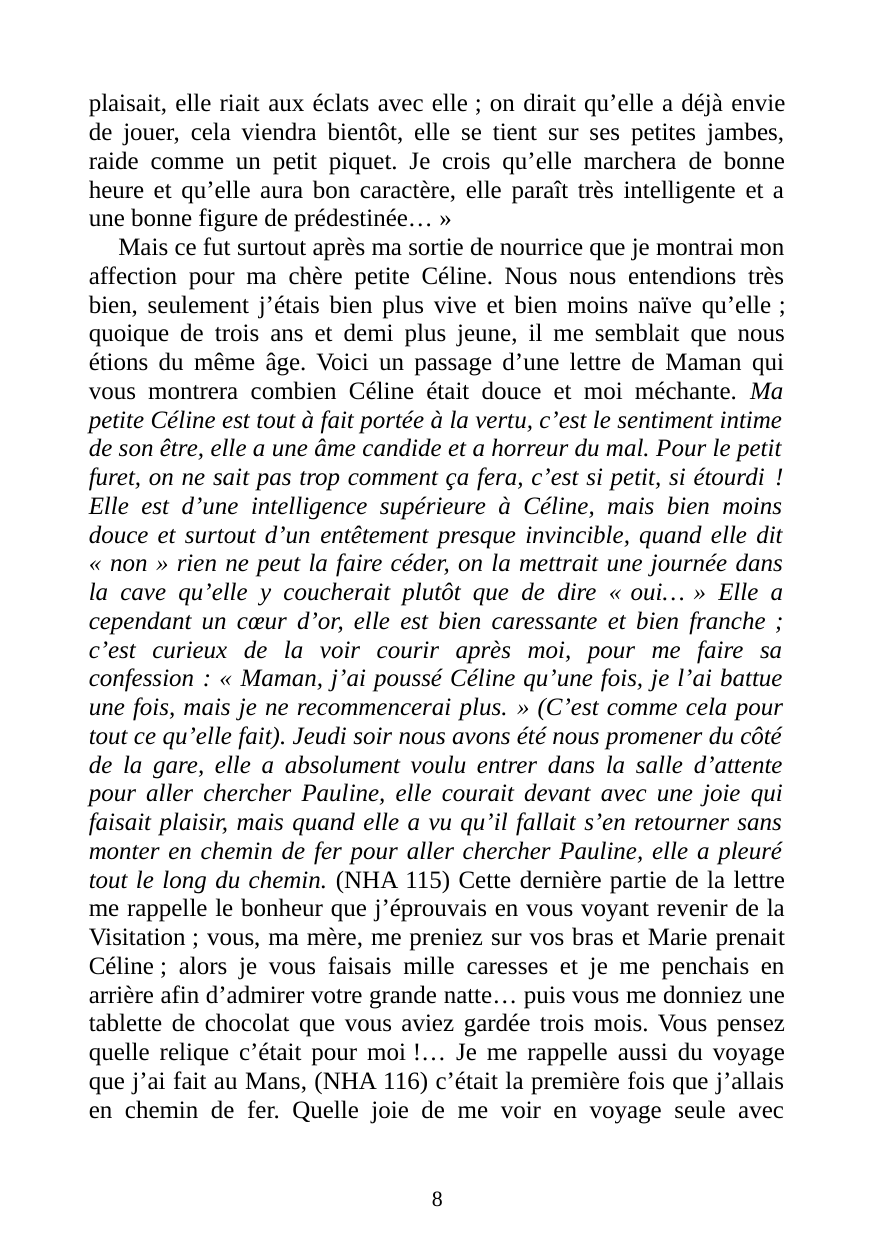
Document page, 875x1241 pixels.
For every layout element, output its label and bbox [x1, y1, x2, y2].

text [88, 88, 786, 232]
text [88, 232, 786, 1123]
